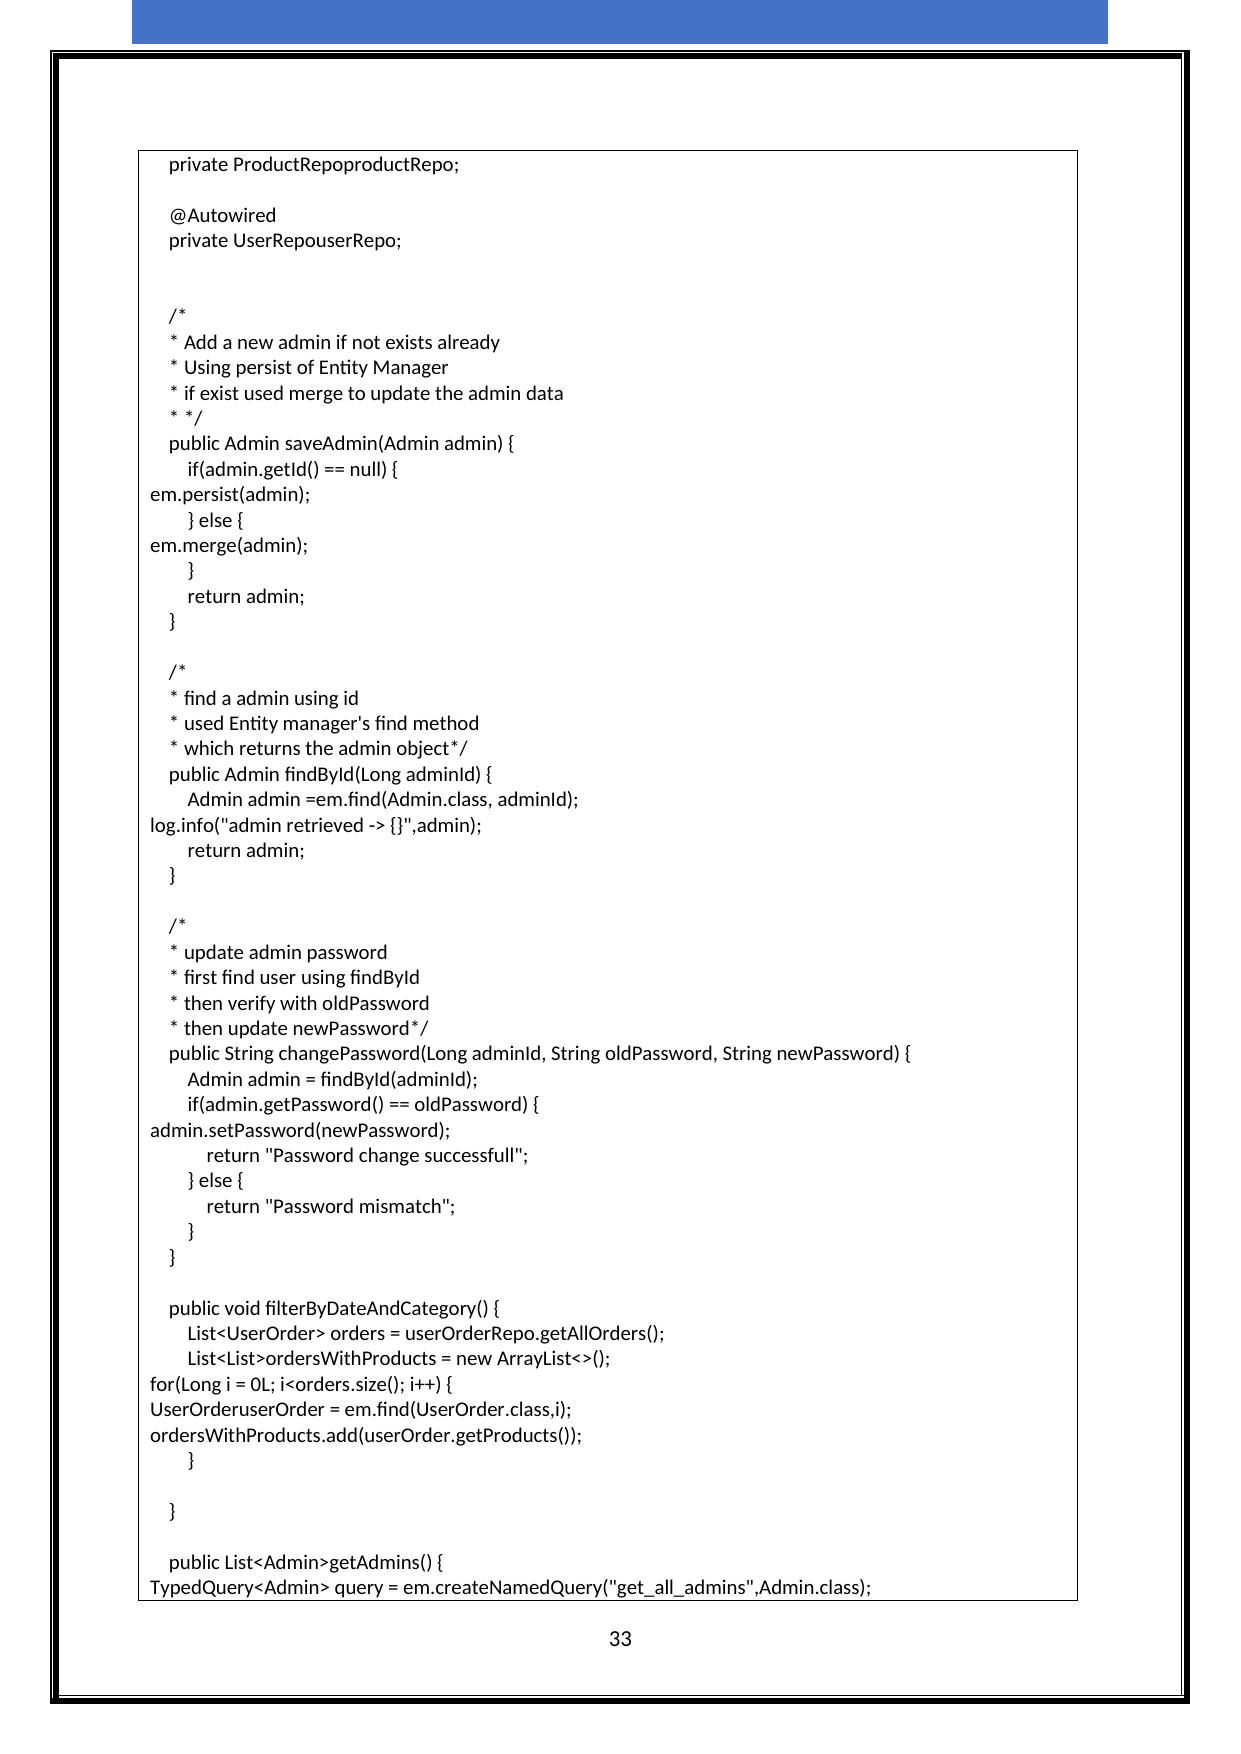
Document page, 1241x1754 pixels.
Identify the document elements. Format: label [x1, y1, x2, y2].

table_cell [139, 151, 1077, 1600]
